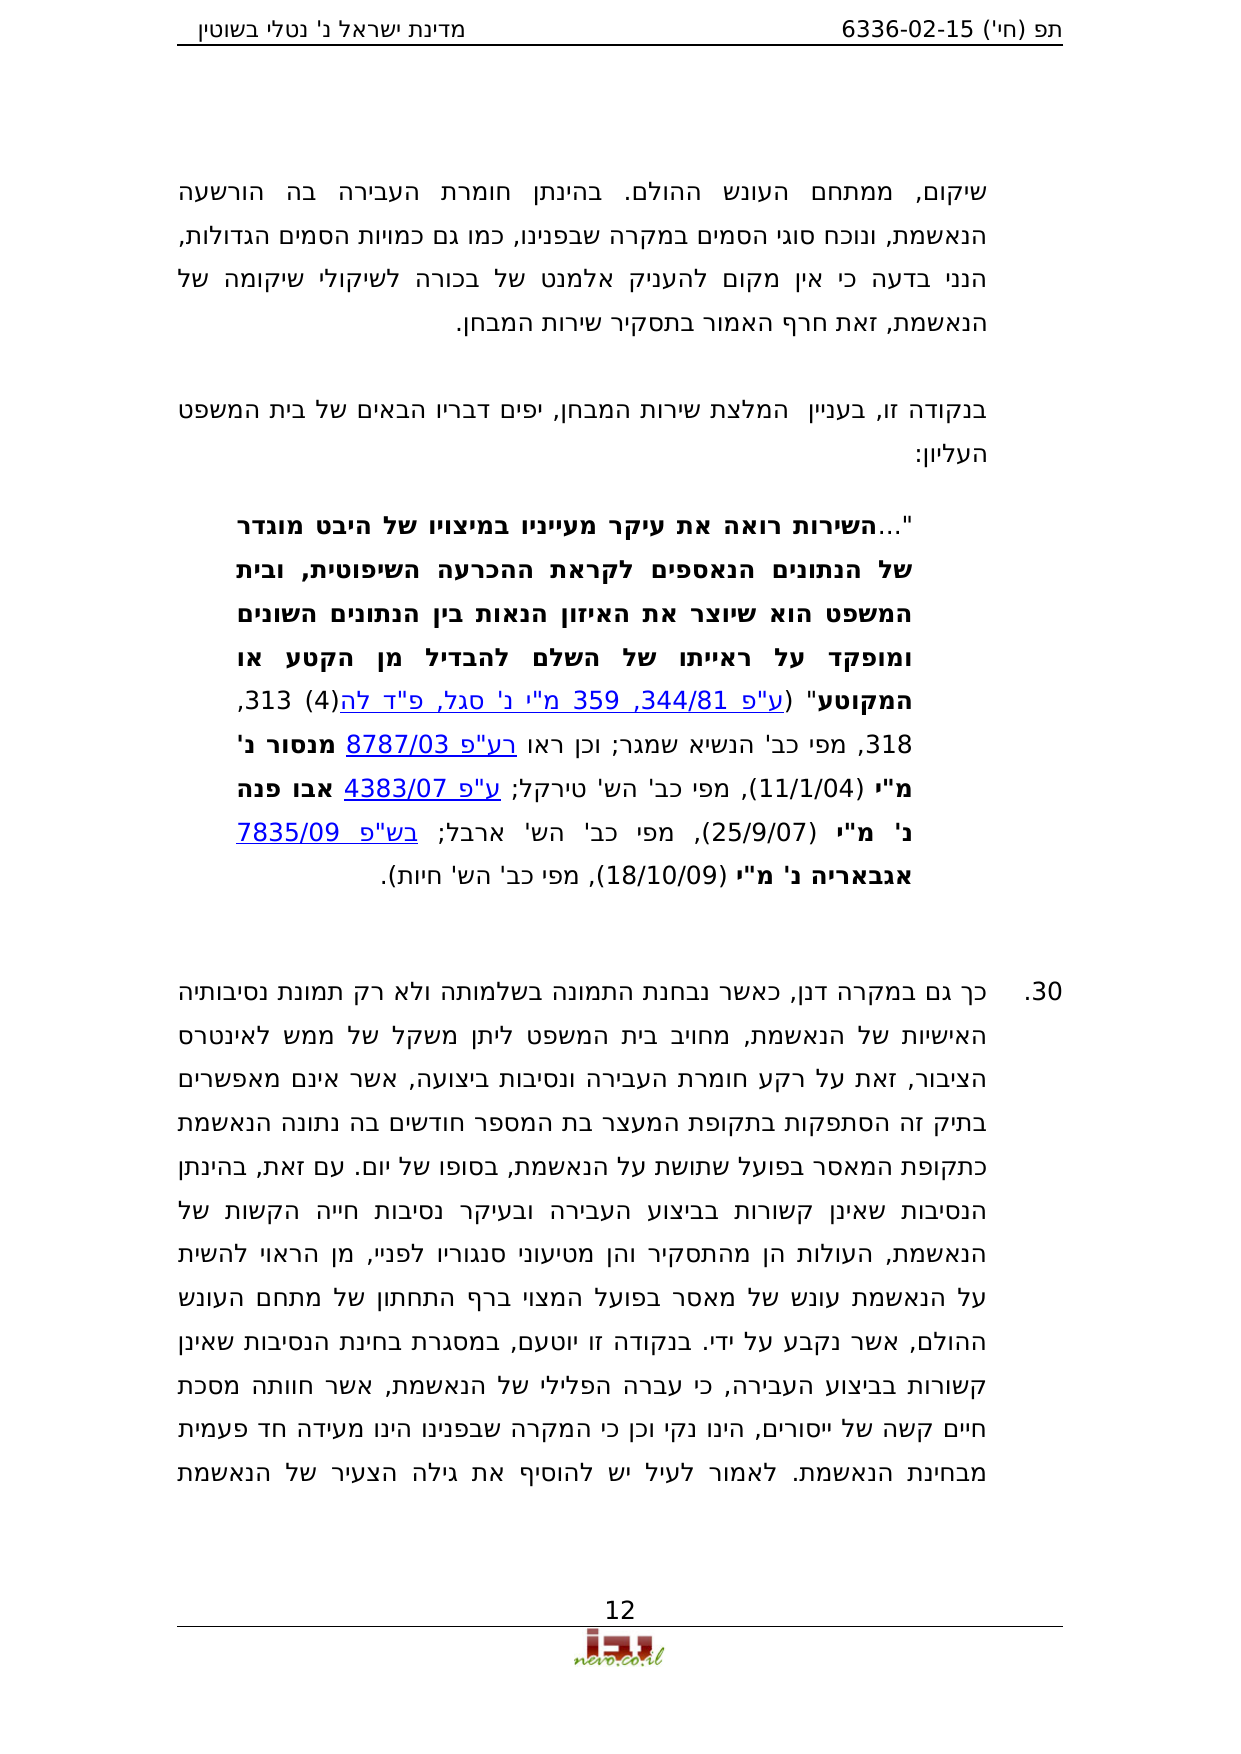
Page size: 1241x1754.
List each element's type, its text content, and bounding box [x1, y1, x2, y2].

text "...השירות רואה את עיקר מעייניו במיצויו של היבט מוגדר של הנתונים הנאספים לקראת ההכרעה השיפוטית, ובית המשפט הוא שיוצר את האיזון הנאות בין הנתונים השונים ומופקד על ראייתו של השלם להבדיל מן הקטע או המקוטע" (ע"פ 344/81, 359 מ"י נ' סגל, פ"ד לה(4) 313, 318, מפי כב' הנשיא שמגר; וכן ראו רע"פ 8787/03 מנסור נ' מ"י (11/1/04), מפי כב' הש' טירקל; ע"פ 4383/07 אבו פנה נ' מ"י (25/9/07), מפי כב' הש' ארבל; בש"פ 7835/09 אגבאריה נ' מ"י (18/10/09), מפי כב' הש' חיות). [236, 512, 913, 891]
text בנקודה זו, בעניין המלצת שירות המבחן, יפים דבריו הבאים של בית המשפט העליון: [177, 395, 1063, 468]
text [177, 977, 1063, 1488]
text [177, 177, 1063, 338]
picture [574, 1628, 666, 1667]
